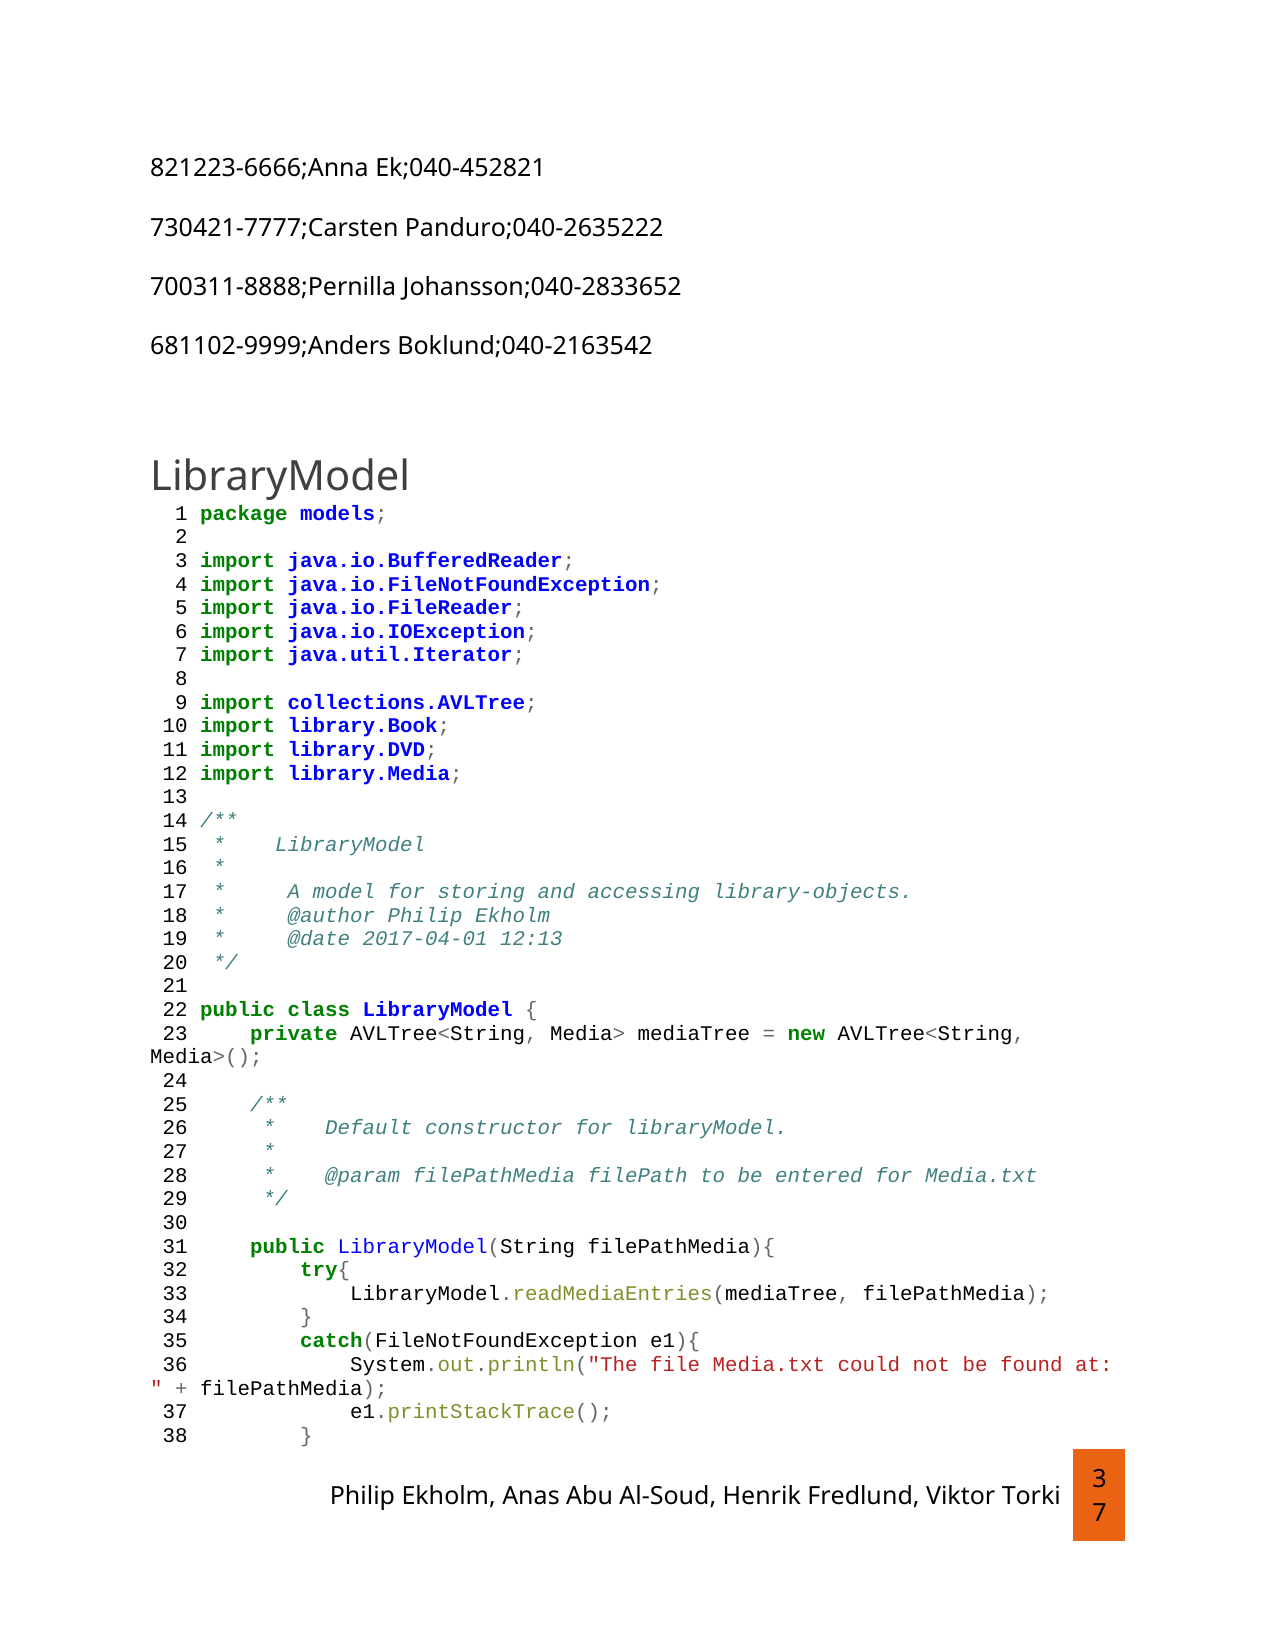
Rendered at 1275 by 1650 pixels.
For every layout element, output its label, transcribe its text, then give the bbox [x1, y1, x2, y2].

text 21 [150, 976, 1125, 999]
text 26 * Default constructor for libraryModel. [150, 1117, 1125, 1141]
text 821223-6666;Anna Ek;040-452821 [150, 150, 1125, 184]
subtitle LibraryModel [150, 446, 1125, 503]
text 2 [150, 526, 1125, 550]
text 29 */ [150, 1188, 1125, 1212]
text 25 /** [150, 1094, 1125, 1117]
text 3 import java.io.BufferedReader; [150, 550, 1125, 573]
text 37 e1.printStackTrace(); [150, 1401, 1125, 1425]
text 6 import java.io.IOException; [150, 621, 1125, 644]
text 11 import library.DVD; [150, 739, 1125, 763]
text 27 * [150, 1141, 1125, 1165]
text 1 package models; [150, 503, 1125, 526]
text 17 * A model for storing and accessing library-objects. [150, 881, 1125, 904]
text 10 import library.Book; [150, 715, 1125, 739]
text 700311-8888;Pernilla Johansson;040-2833652 [150, 268, 1125, 302]
text 38 } [150, 1425, 1125, 1448]
text 35 catch(FileNotFoundException e1){ [150, 1330, 1125, 1354]
text 24 [150, 1070, 1125, 1094]
text 23 private AVLTree<String, Media> mediaTree = new AVLTree<String, Media>(); [150, 1023, 1125, 1070]
text 28 * @param filePathMedia filePath to be entered for Media.txt [150, 1165, 1125, 1188]
text 36 System.out.println("The file Media.txt could not be found at: " + filePathMedia); [150, 1354, 1125, 1401]
text 34 } [150, 1307, 1125, 1330]
text 13 [150, 786, 1125, 810]
text 9 import collections.AVLTree; [150, 692, 1125, 715]
text 12 import library.Media; [150, 763, 1125, 786]
text 7 import java.util.Iterator; [150, 644, 1125, 668]
text 22 public class LibraryModel { [150, 999, 1125, 1023]
text 16 * [150, 857, 1125, 881]
text 20 */ [150, 952, 1125, 976]
text 4 import java.io.FileNotFoundException; [150, 573, 1125, 597]
text 33 LibraryModel.readMediaEntries(mediaTree, filePathMedia); [150, 1283, 1125, 1307]
text 681102-9999;Anders Boklund;040-2163542 [150, 327, 1125, 362]
text 730421-7777;Carsten Panduro;040-2635222 [150, 209, 1125, 243]
text 30 [150, 1212, 1125, 1236]
text 32 try{ [150, 1259, 1125, 1283]
text 8 [150, 668, 1125, 692]
text 5 import java.io.FileReader; [150, 597, 1125, 621]
text 31 public LibraryModel(String filePathMedia){ [150, 1236, 1125, 1259]
text 15 * LibraryModel [150, 834, 1125, 857]
text 19 * @date 2017-04-01 12:13 [150, 928, 1125, 952]
text 18 * @author Philip Ekholm [150, 904, 1125, 928]
text 14 /** [150, 810, 1125, 834]
